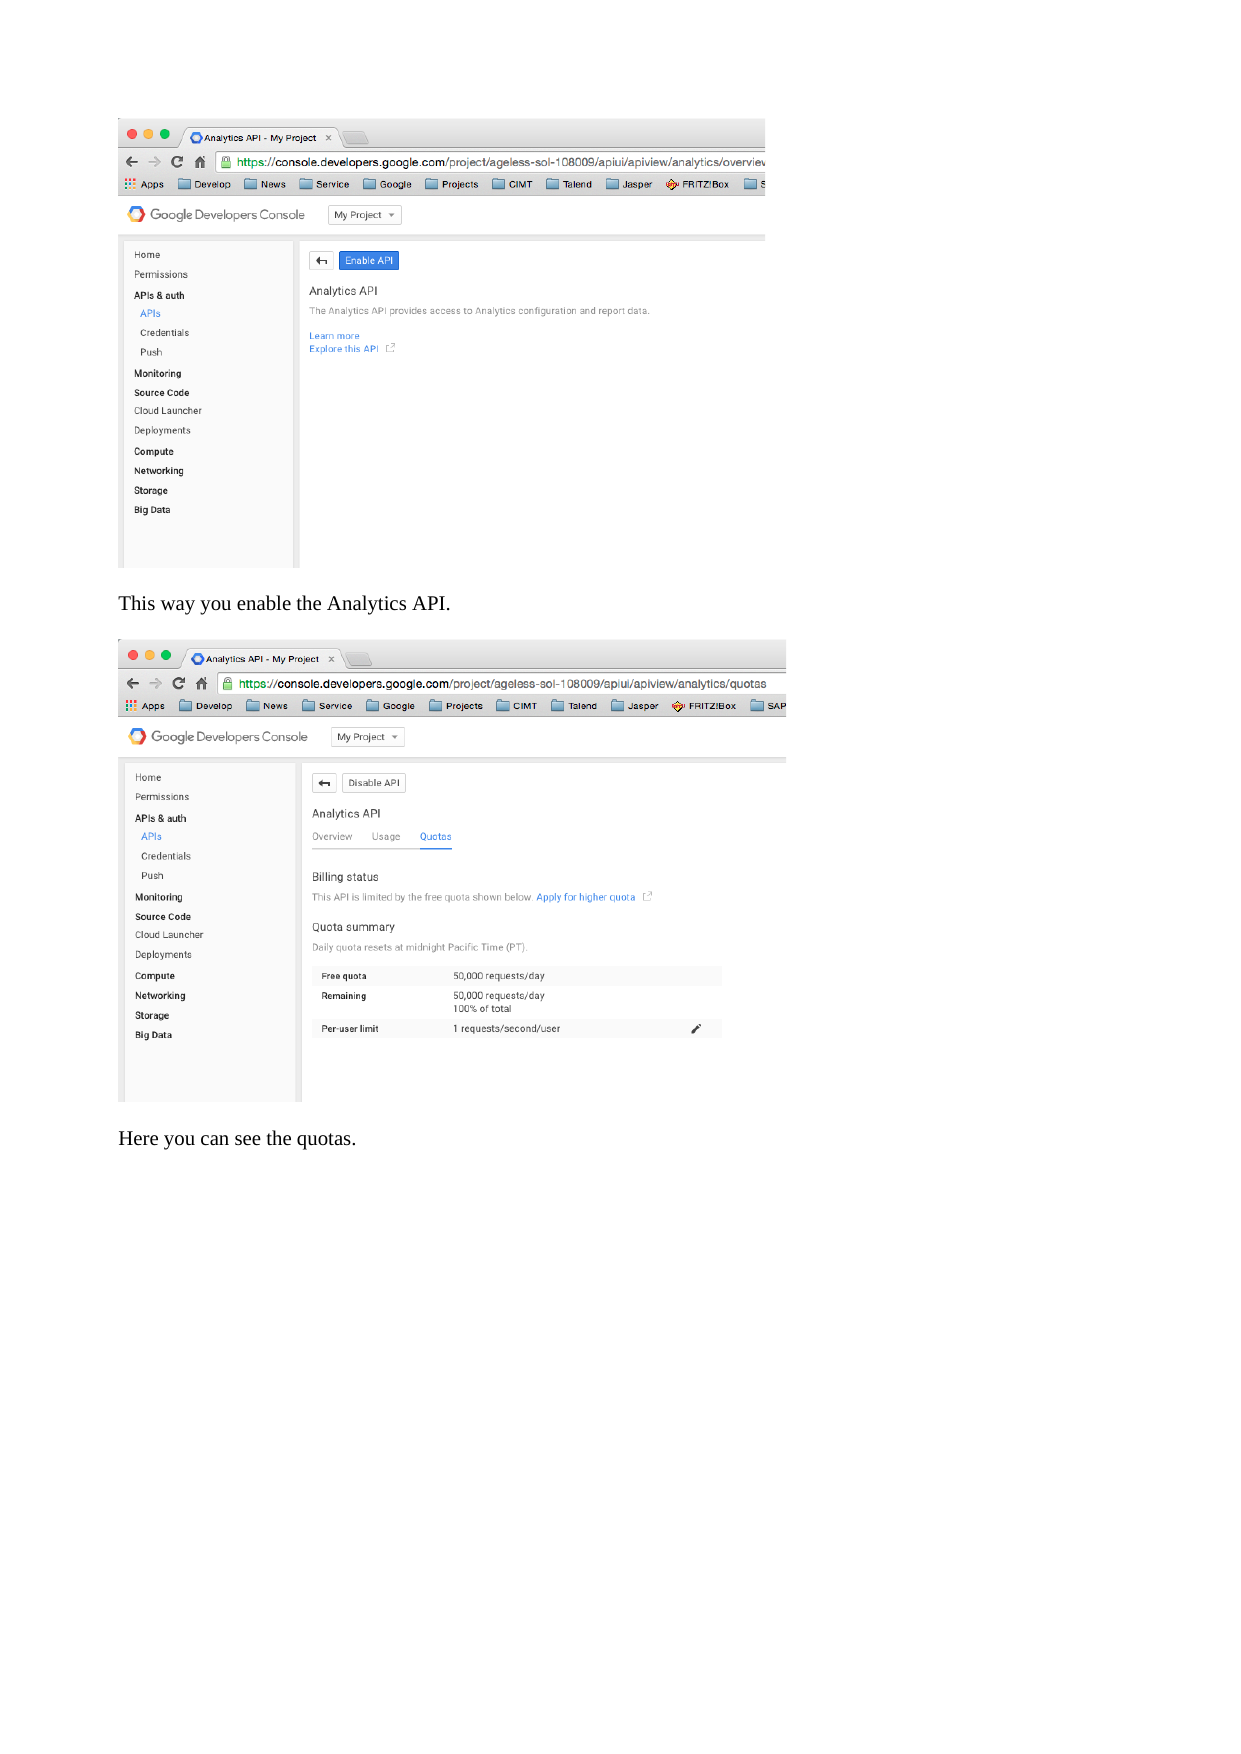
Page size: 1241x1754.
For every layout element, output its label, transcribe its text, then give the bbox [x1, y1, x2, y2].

text Here you can see the quotas. [118, 1125, 1122, 1149]
text This way you enable the Analytics API. [118, 591, 1122, 615]
picture [118, 118, 765, 568]
picture [118, 639, 787, 1102]
